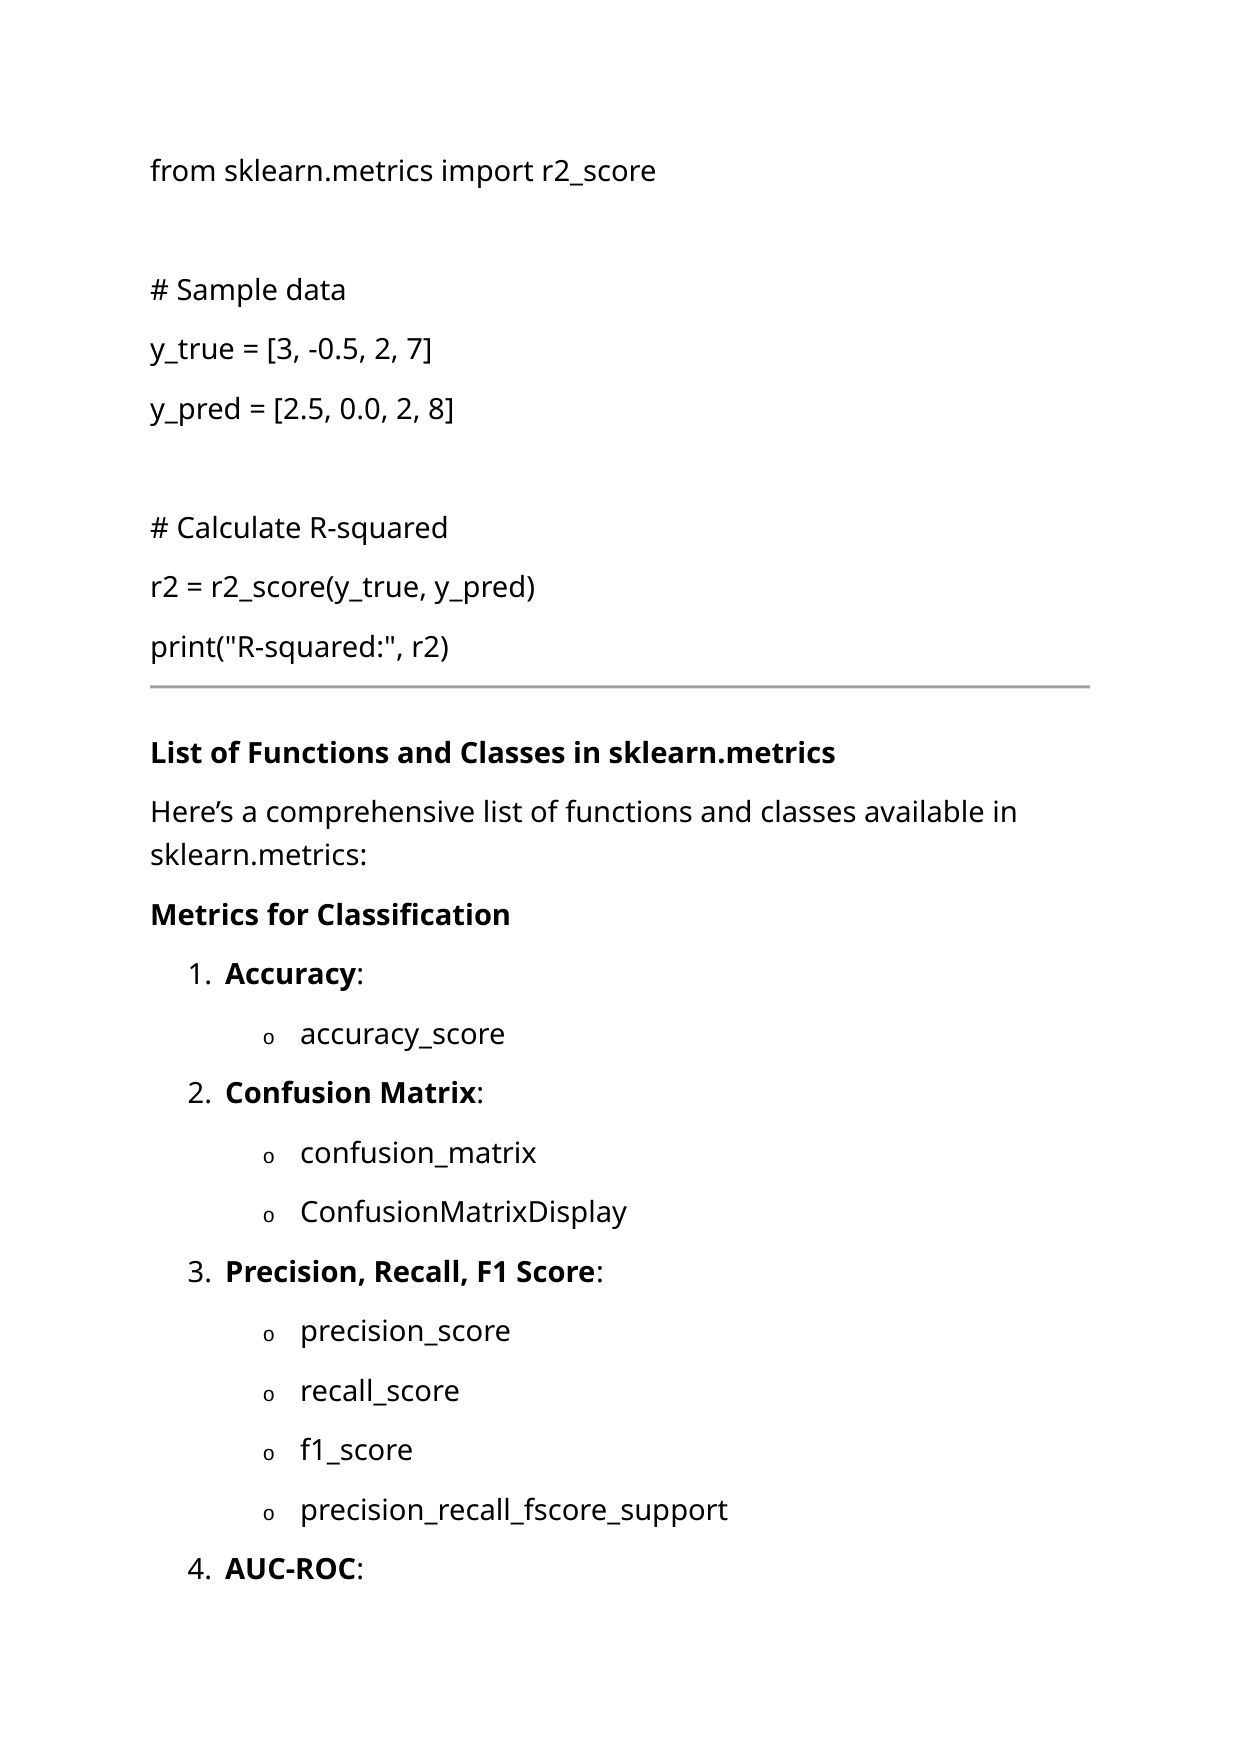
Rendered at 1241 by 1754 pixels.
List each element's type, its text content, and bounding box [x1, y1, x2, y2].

text # Sample data [150, 269, 1090, 309]
text # Calculate R-squared [150, 507, 1090, 547]
text r2 = r2_score(y_true, y_pred) [150, 566, 1090, 606]
text List of Functions and Classes in sklearn.metrics [150, 732, 1090, 772]
list Precision, Recall, F1 Score: [187, 1251, 1090, 1291]
list precision_score [262, 1310, 1090, 1350]
list precision_recall_fscore_support [262, 1489, 1090, 1528]
text Here’s a comprehensive list of functions and classes available in sklearn.metrics: [150, 792, 1090, 874]
text print("R-squared:", r2) [150, 626, 1090, 666]
list recall_score [262, 1370, 1090, 1409]
list Accuracy: [187, 953, 1090, 993]
list ConfusionMatrixDisplay [262, 1191, 1090, 1231]
list Confusion Matrix: [187, 1072, 1090, 1112]
list f1_score [262, 1429, 1090, 1469]
list accuracy_score [262, 1013, 1090, 1053]
list confusion_matrix [262, 1132, 1090, 1172]
text from sklearn.metrics import r2_score [150, 150, 1090, 190]
text y_true = [3, -0.5, 2, 7] [150, 328, 1090, 368]
text y_pred = [2.5, 0.0, 2, 8] [150, 388, 1090, 428]
list AUC-ROC: [187, 1548, 1090, 1588]
text Metrics for Classification [150, 894, 1090, 934]
